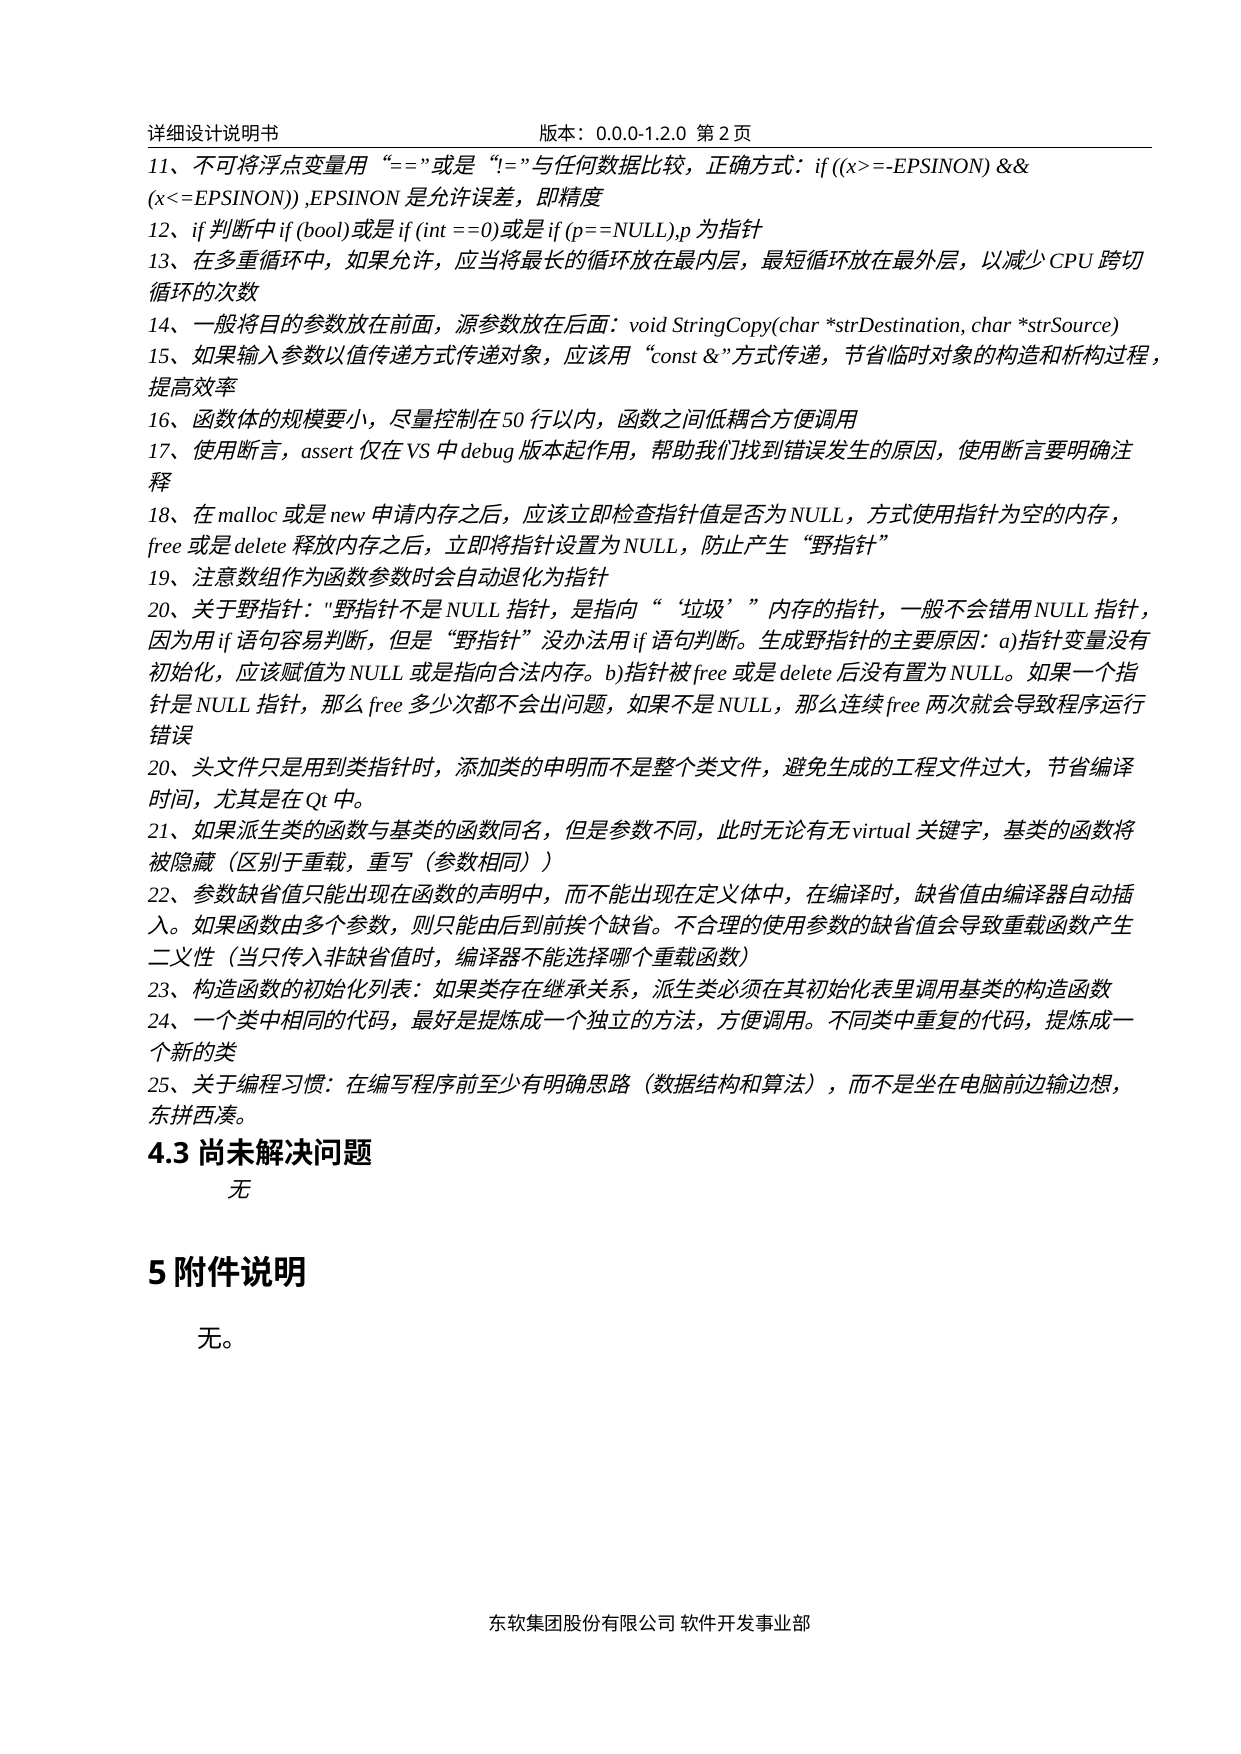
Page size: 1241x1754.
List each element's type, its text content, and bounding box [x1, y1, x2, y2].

text 22、参数缺省值只能出现在函数的声明中，而不能出现在定义体中，在编译时，缺省值由编译器自动插入。如果函数由多个参数，则只能由后到前挨个缺省。不合理的使用参数的缺省值会导致重载函数产生二义性（当只传入非缺省值时，编译器不能选择哪个重载函数） [148, 877, 1152, 972]
text 12、if判断中 if (bool)或是if (int ==0)或是if (p==NULL),p为指针 [148, 212, 1152, 243]
text 21、如果派生类的函数与基类的函数同名，但是参数不同，此时无论有无virtual关键字，基类的函数将被隐藏（区别于重载，重写（参数相同）） [148, 813, 1152, 877]
subtitle 5附件说明 [148, 1245, 1152, 1294]
text 19、注意数组作为函数参数时会自动退化为指针 [148, 560, 1152, 592]
text 25、关于编程习惯：在编写程序前至少有明确思路（数据结构和算法），而不是坐在电脑前边输边想，东拼西凑。 [148, 1067, 1152, 1130]
text 23、构造函数的初始化列表：如果类存在继承关系，派生类必须在其初始化表里调用基类的构造函数 [148, 972, 1152, 1003]
text 无 [148, 1172, 1152, 1204]
text 13、在多重循环中，如果允许，应当将最长的循环放在最内层，最短循环放在最外层，以减少CPU跨切循环的次数 [148, 243, 1152, 307]
text 15、如果输入参数以值传递方式传递对象，应该用“const &”方式传递，节省临时对象的构造和析构过程，提高效率 [148, 338, 1152, 402]
text 无。 [148, 1318, 1152, 1354]
text 20、头文件只是用到类指针时，添加类的申明而不是整个类文件，避免生成的工程文件过大，节省编译时间，尤其是在Qt中。 [148, 750, 1152, 813]
text 11、不可将浮点变量用“==”或是“!=”与任何数据比较，正确方式：if ((x>=-EPSINON) && (x<=EPSINON)) ,EPSINON是允许误差，即精度 [148, 148, 1152, 212]
text 20、关于野指针："野指针不是NULL指针，是指向“‘垃圾’”内存的指针，一般不会错用NULL指针，因为用if语句容易判断，但是“野指针”没办法用if语句判断。生成野指针的主要原因：a)指针变量没有初始化，应该赋值为NULL或是指向合法内存。b)指针被free或是delete后没有置为NULL。如果一个指针是NULL指针，那么free多少次都不会出问题，如果不是NULL，那么连续free两次就会导致程序运行错误 [148, 592, 1152, 750]
text 24、一个类中相同的代码，最好是提炼成一个独立的方法，方便调用。不同类中重复的代码，提炼成一个新的类 [148, 1003, 1152, 1067]
subtitle 4.3 尚未解决问题 [148, 1130, 1152, 1172]
text 18、在malloc或是new申请内存之后，应该立即检查指针值是否为NULL，方式使用指针为空的内存，free或是delete释放内存之后，立即将指针设置为NULL，防止产生“野指针” [148, 497, 1152, 560]
text 17、使用断言，assert仅在VS中debug版本起作用，帮助我们找到错误发生的原因，使用断言要明确注释 [148, 433, 1152, 497]
text 16、函数体的规模要小，尽量控制在50行以内，函数之间低耦合方便调用 [148, 402, 1152, 433]
text 14、一般将目的参数放在前面，源参数放在后面：void StringCopy(char *strDestination, char *strSource) [148, 307, 1152, 338]
